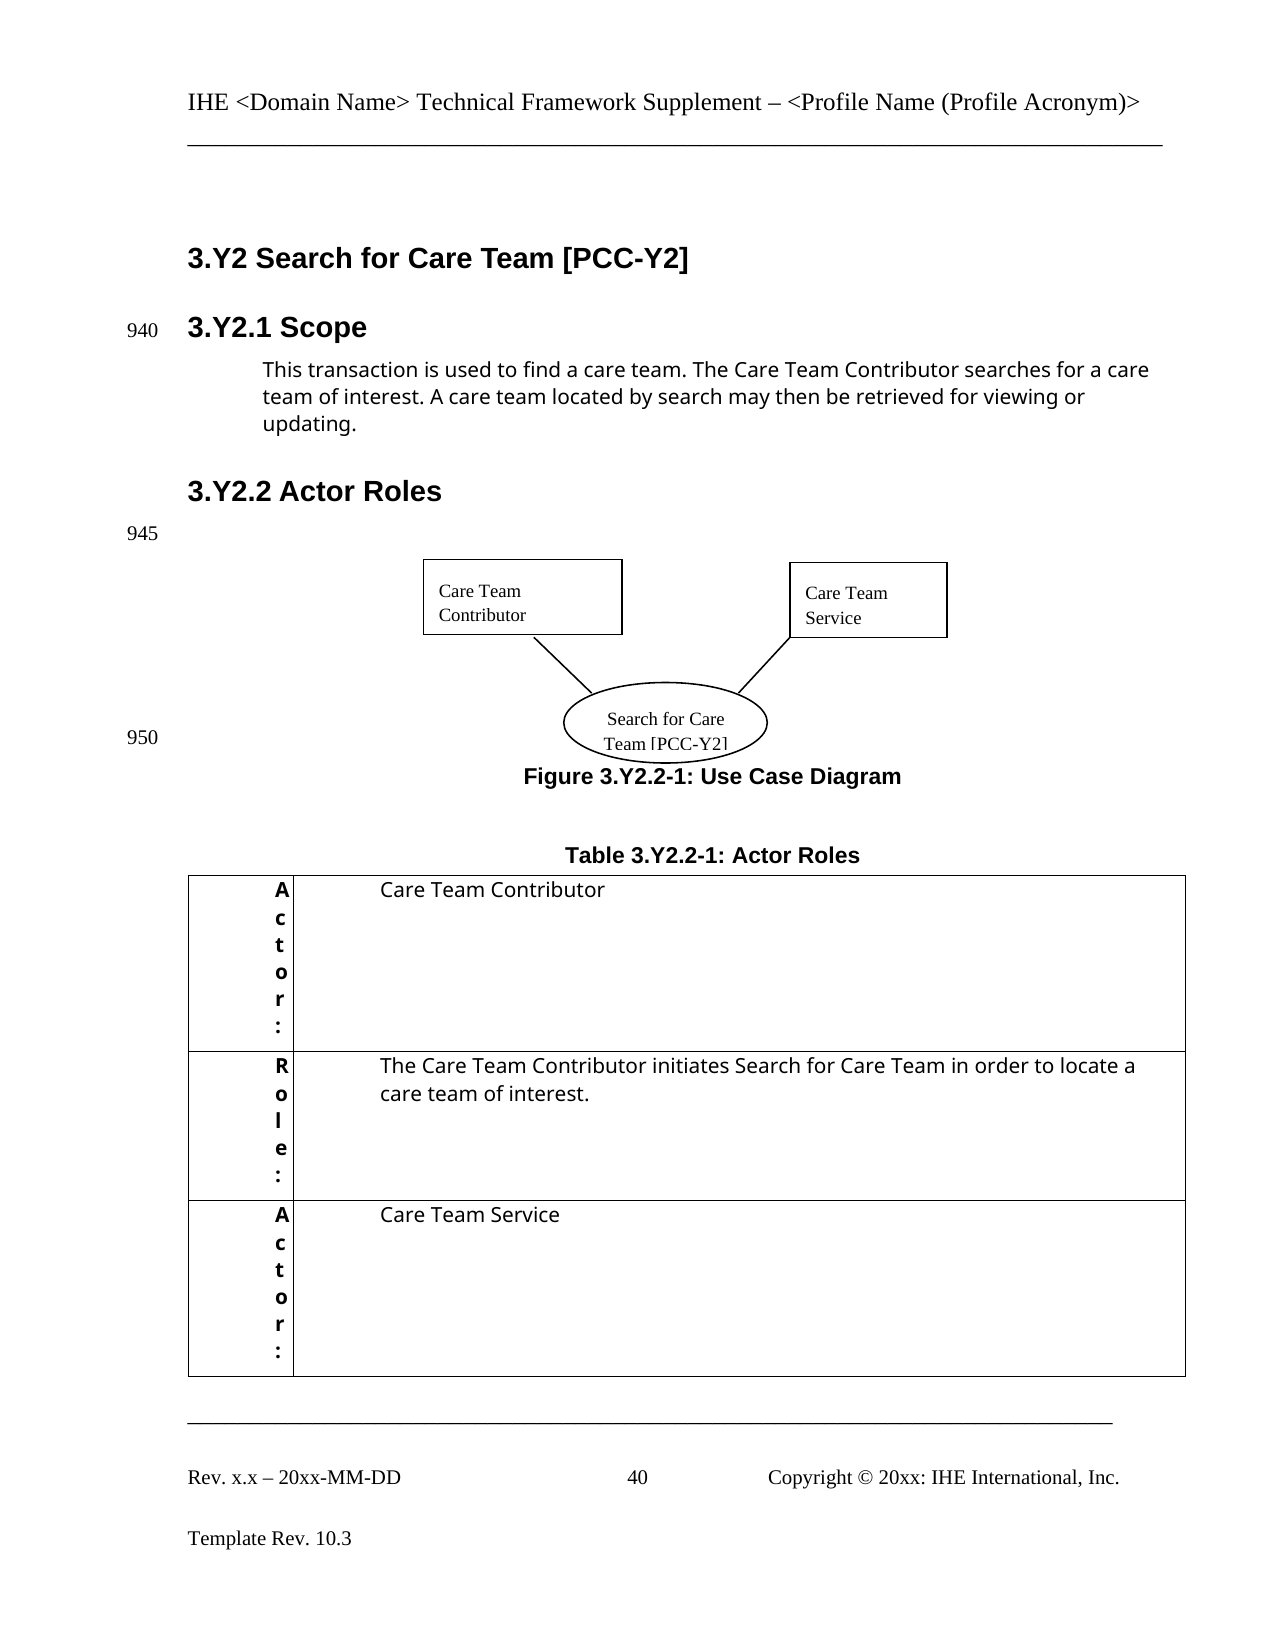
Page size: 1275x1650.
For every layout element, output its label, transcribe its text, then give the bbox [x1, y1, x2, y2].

table_cell Actor: [189, 1201, 293, 1376]
title Figure 3.Y2.2-1: Use Case Diagram [262, 763, 1162, 790]
subtitle 3.Y2 Search for Care Team [PCC-Y2] [187, 241, 1162, 274]
subtitle 3.Y2.1 Scope [187, 311, 1162, 344]
title Table 3.Y2.2-1: Actor Roles [262, 842, 1162, 869]
table_header Actor: [189, 876, 293, 1051]
table_header Care Team Contributor [294, 876, 1185, 1051]
table_cell The Care Team Contributor initiates Search for Care Team in order to locate a care team of interest. [294, 1052, 1185, 1200]
table_cell Role: [189, 1052, 293, 1200]
text This transaction is used to find a care team. The Care Team Contributor searches for a care team of interest. A care team located by search may then be retrieved for viewing or updating. [262, 355, 1162, 437]
table_cell Care Team Service [294, 1201, 1185, 1376]
subtitle 3.Y2.2 Actor Roles [187, 474, 1162, 508]
